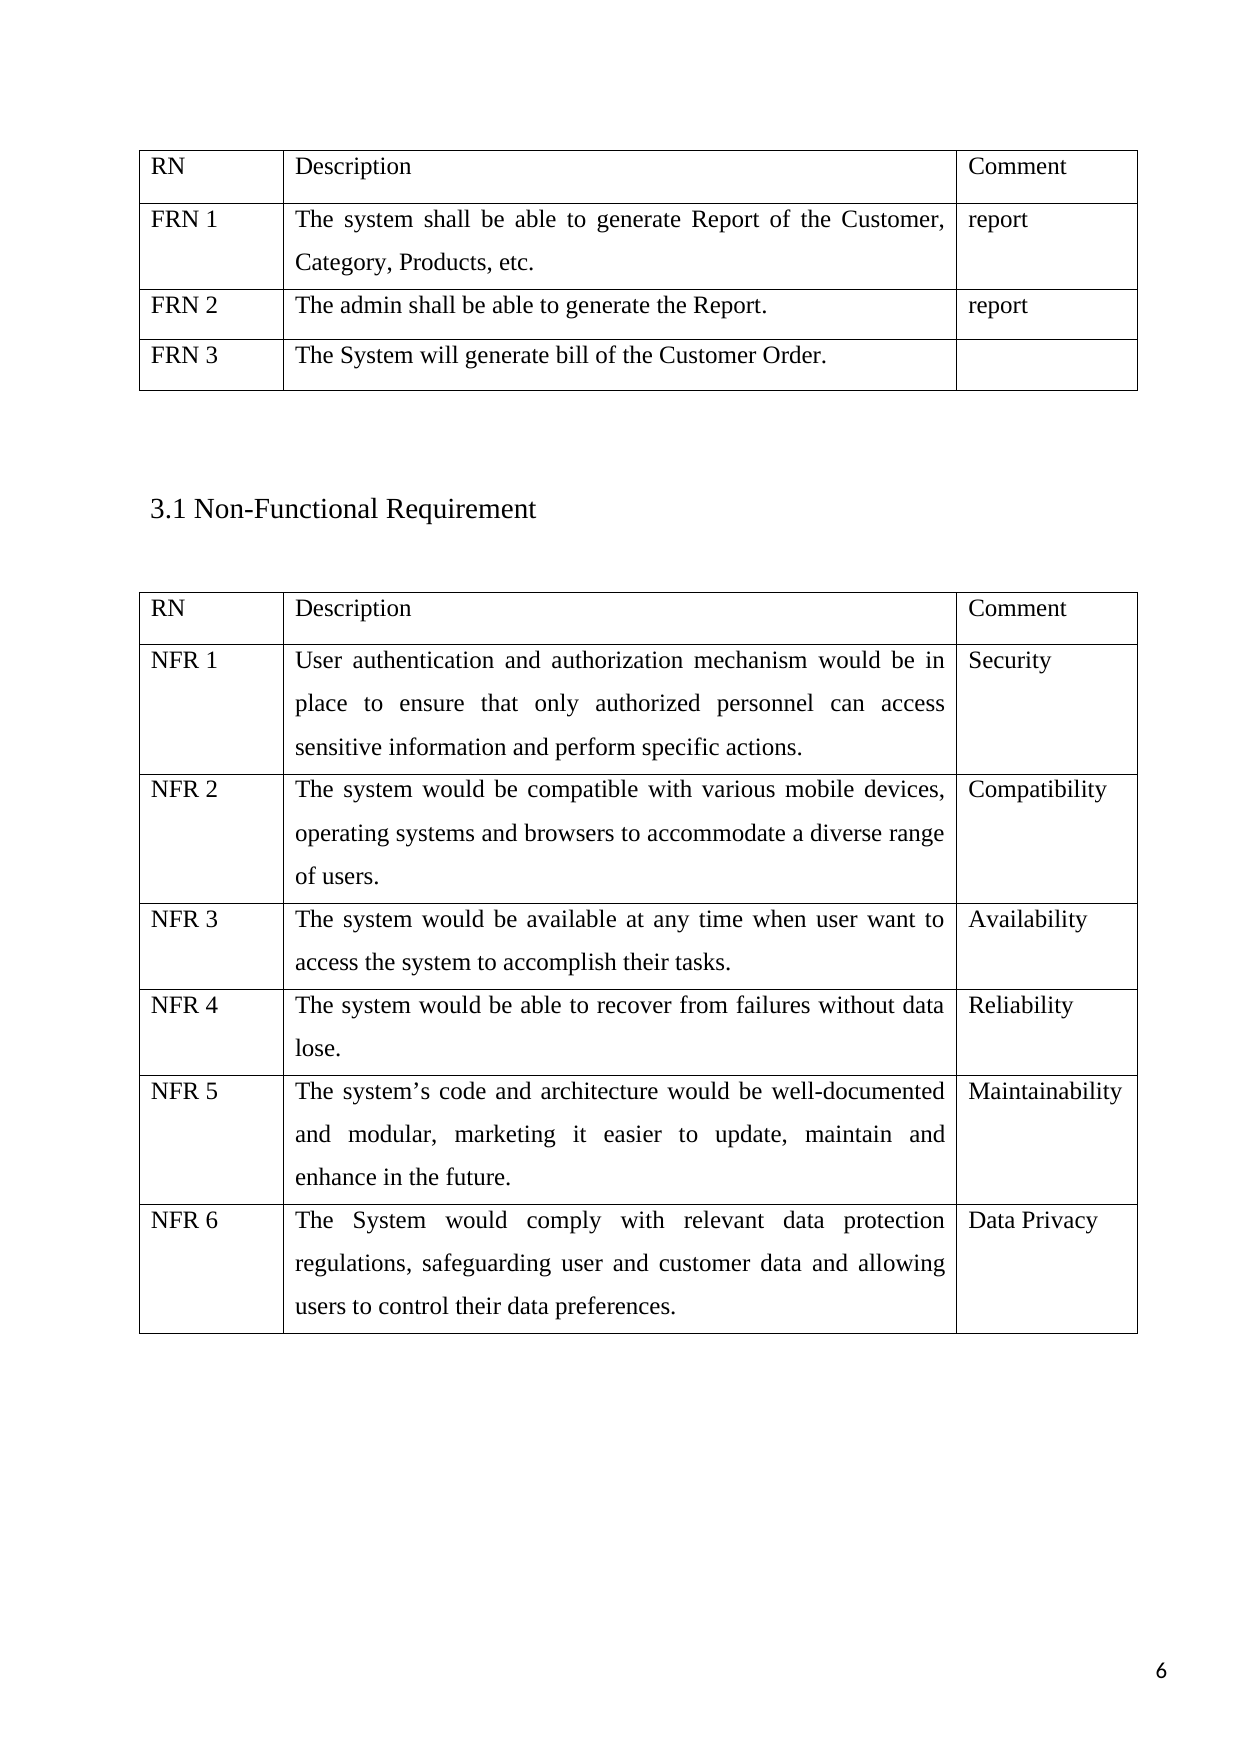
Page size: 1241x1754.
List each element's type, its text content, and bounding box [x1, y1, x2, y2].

table_cell report [957, 290, 1137, 339]
table_header Description [284, 593, 956, 644]
text 3.1 Non-Functional Requirement [150, 491, 1090, 525]
table_cell NFR 1 [140, 645, 283, 773]
table_cell FRN 1 [140, 204, 283, 289]
table_cell The System would comply with relevant data protection regulations, safeguarding user and customer data and allowing users to control their data preferences. [284, 1205, 956, 1333]
table_cell Reliability [957, 990, 1137, 1075]
table_header RN [140, 151, 283, 203]
table_cell Maintainability [957, 1076, 1137, 1204]
table_cell FRN 3 [140, 340, 283, 389]
table_cell NFR 4 [140, 990, 283, 1075]
table_cell The admin shall be able to generate the Report. [284, 290, 956, 339]
table_cell Compatibility [957, 775, 1137, 903]
table_cell The system would be able to recover from failures without data lose. [284, 990, 956, 1075]
table_cell Availability [957, 904, 1137, 989]
table_cell Data Privacy [957, 1205, 1137, 1333]
table_cell NFR 3 [140, 904, 283, 989]
table_cell The system would be available at any time when user want to access the system to accomplish their tasks. [284, 904, 956, 989]
table_header RN [140, 593, 283, 644]
table_cell report [957, 204, 1137, 289]
table_cell The System will generate bill of the Customer Order. [284, 340, 956, 389]
table_cell NFR 5 [140, 1076, 283, 1204]
table_cell [957, 340, 1137, 389]
table_cell Security [957, 645, 1137, 773]
table_cell FRN 2 [140, 290, 283, 339]
table_header Comment [957, 151, 1137, 203]
table_cell The system would be compatible with various mobile devices, operating systems and browsers to accommodate a diverse range of users. [284, 775, 956, 903]
table_header Comment [957, 593, 1137, 644]
table_header Description [284, 151, 956, 203]
table_cell The system’s code and architecture would be well-documented and modular, marketing it easier to update, maintain and enhance in the future. [284, 1076, 956, 1204]
table_cell User authentication and authorization mechanism would be in place to ensure that only authorized personnel can access sensitive information and perform specific actions. [284, 645, 956, 773]
table_cell The system shall be able to generate Report of the Customer, Category, Products, etc. [284, 204, 956, 289]
table_cell NFR 2 [140, 775, 283, 903]
table_cell NFR 6 [140, 1205, 283, 1333]
